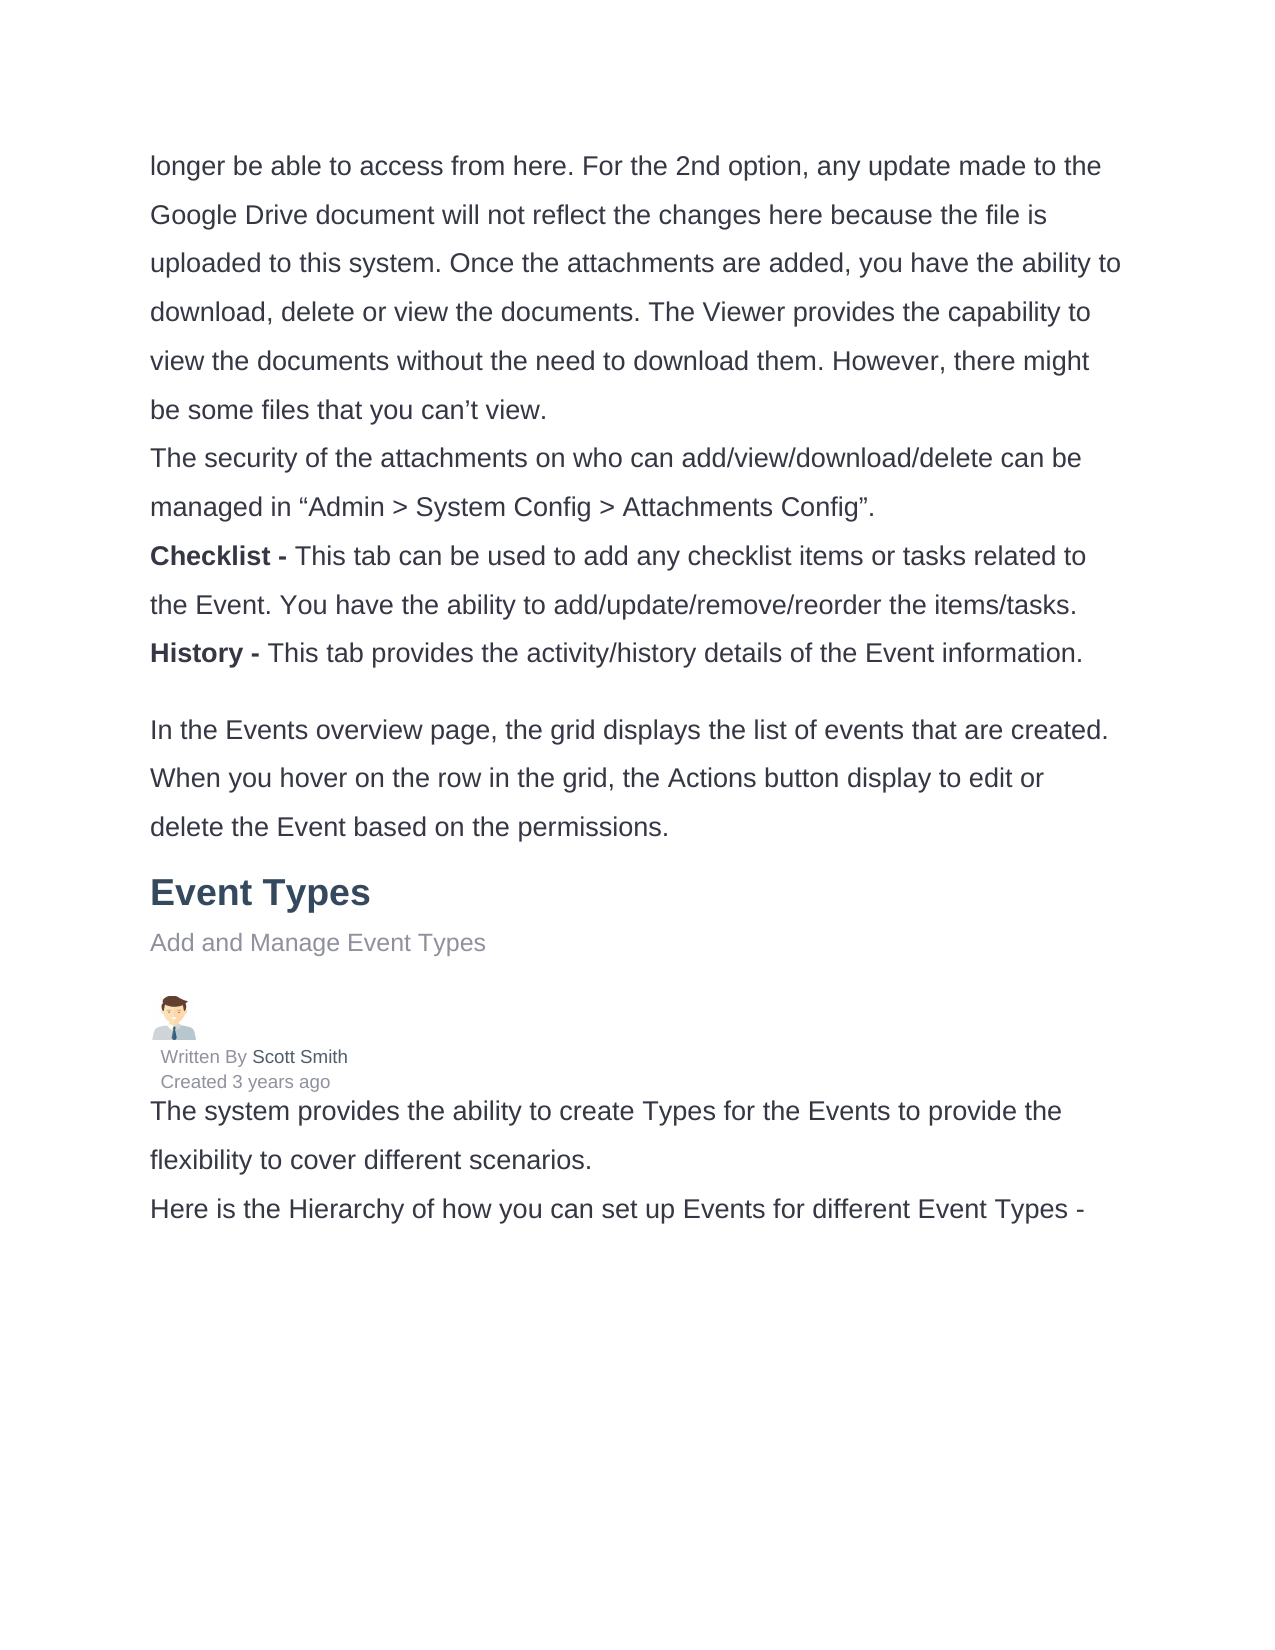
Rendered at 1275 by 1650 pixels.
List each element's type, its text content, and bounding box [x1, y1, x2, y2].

text In the Events overview page, the grid displays the list of events that are created. When you hover on the row in the grid, the Actions button display to edit or delete the Event based on the permissions. [150, 714, 1125, 842]
picture [152, 996, 196, 1040]
text The security of the attachments on who can add/view/download/delete can be managed in “Admin > System Config > Attachments Config”. [150, 442, 1125, 522]
text Written By Scott Smith [160, 1046, 1125, 1067]
text Here is the Hierarchy of how you can set up Events for different Event Types - [150, 1193, 1125, 1224]
text The system provides the ability to create Types for the Events to provide the flexibility to cover different scenarios. [150, 1095, 1125, 1175]
text Add and Manage Event Types [150, 928, 1125, 957]
text History - This tab provides the activity/history details of the Event information. [150, 637, 1125, 669]
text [150, 150, 1125, 425]
subtitle Event Types [150, 870, 1125, 913]
text Checklist - This tab can be used to add any checklist items or tasks related to the Event. You have the ability to add/update/remove/reorder the items/tasks. [150, 540, 1125, 620]
text Created 3 years ago [160, 1071, 1125, 1092]
